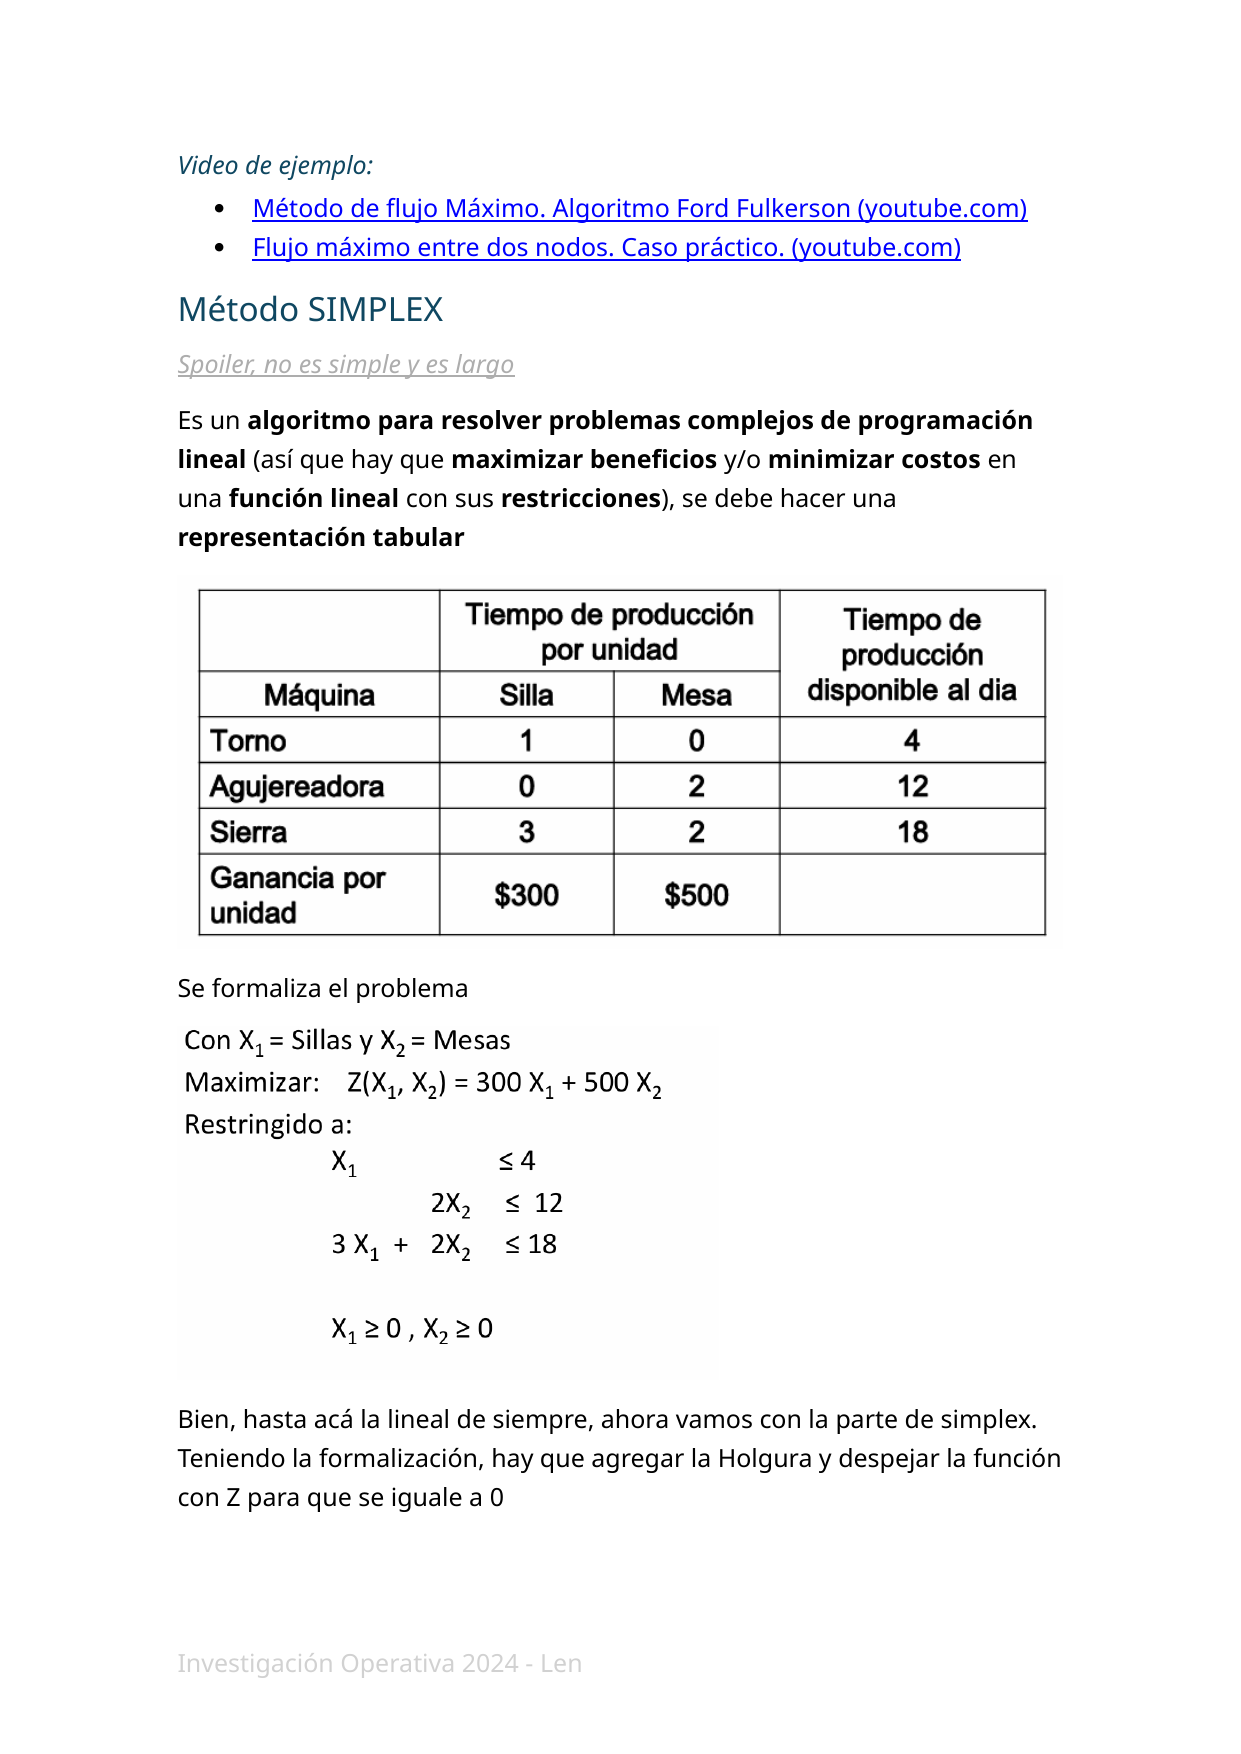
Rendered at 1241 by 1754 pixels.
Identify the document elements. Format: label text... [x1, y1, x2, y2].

text Spoiler, no es simple y es largo [177, 346, 1063, 381]
subtitle Video de ejemplo: [177, 148, 1063, 182]
text Se formaliza el problema [177, 970, 1063, 1004]
picture [177, 1026, 720, 1380]
list Método de flujo Máximo. Algoritmo Ford Fulkerson (youtube.com) [215, 191, 1063, 225]
list Flujo máximo entre dos nodos. Caso práctico. (youtube.com) [215, 230, 1063, 264]
text Es un algoritmo para resolver problemas complejos de programación lineal (así que hay que maximizar beneficios y/o minimizar costos en una función lineal con sus restricciones), se debe hacer una representación tabular [177, 402, 1063, 554]
picture [177, 575, 1063, 949]
subtitle Método SIMPLEX [177, 286, 1063, 331]
text Bien, hasta acá la lineal de siempre, ahora vamos con la parte de simplex. Teniendo la formalización, hay que agregar la Holgura y despejar la función con Z para que se iguale a 0 [177, 1402, 1063, 1514]
